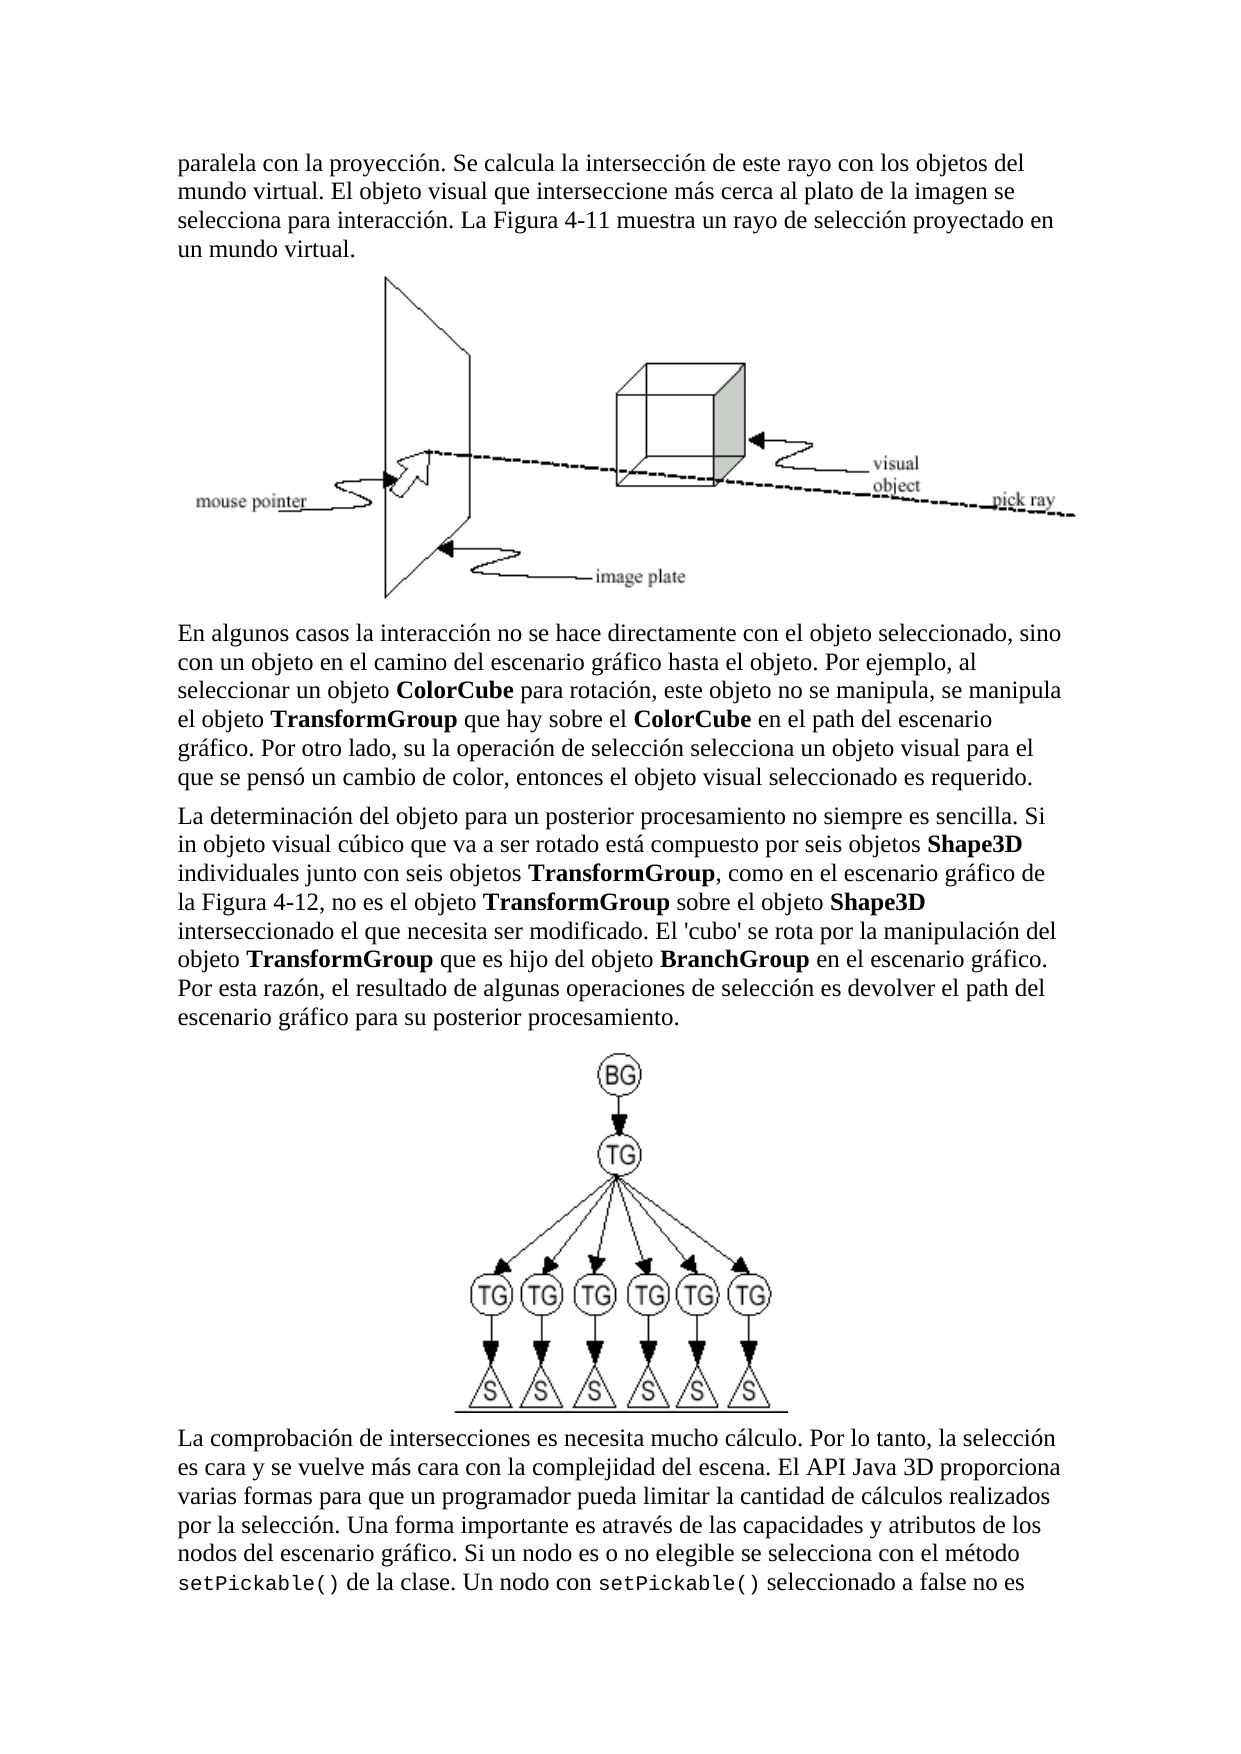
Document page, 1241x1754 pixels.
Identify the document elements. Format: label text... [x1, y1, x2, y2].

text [177, 148, 1063, 263]
picture [177, 273, 1093, 608]
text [177, 1423, 1063, 1597]
text En algunos casos la interacción no se hace directamente con el objeto seleccionado, sino con un objeto en el camino del escenario gráfico hasta el objeto. Por ejemplo, al seleccionar un objeto ColorCube para rotación, este objeto no se manipula, se manipula el objeto TransformGroup que hay sobre el ColorCube en el path del escenario gráfico. Por otro lado, su la operación de selección selecciona un objeto visual para el que se pensó un cambio de color, entonces el objeto visual seleccionado es requerido. [177, 618, 1063, 790]
picture [452, 1041, 789, 1413]
text La determinación del objeto para un posterior procesamiento no siempre es sencilla. Si in objeto visual cúbico que va a ser rotado está compuesto por seis objetos Shape3D individuales junto con seis objetos TransformGroup, como en el escenario gráfico de la Figura 4-12, no es el objeto TransformGroup sobre el objeto Shape3D interseccionado el que necesita ser modificado. El 'cubo' se rota por la manipulación del objeto TransformGroup que es hijo del objeto BranchGroup en el escenario gráfico. Por esta razón, el resultado de algunas operaciones de selección es devolver el path del escenario gráfico para su posterior procesamiento. [177, 801, 1063, 1031]
